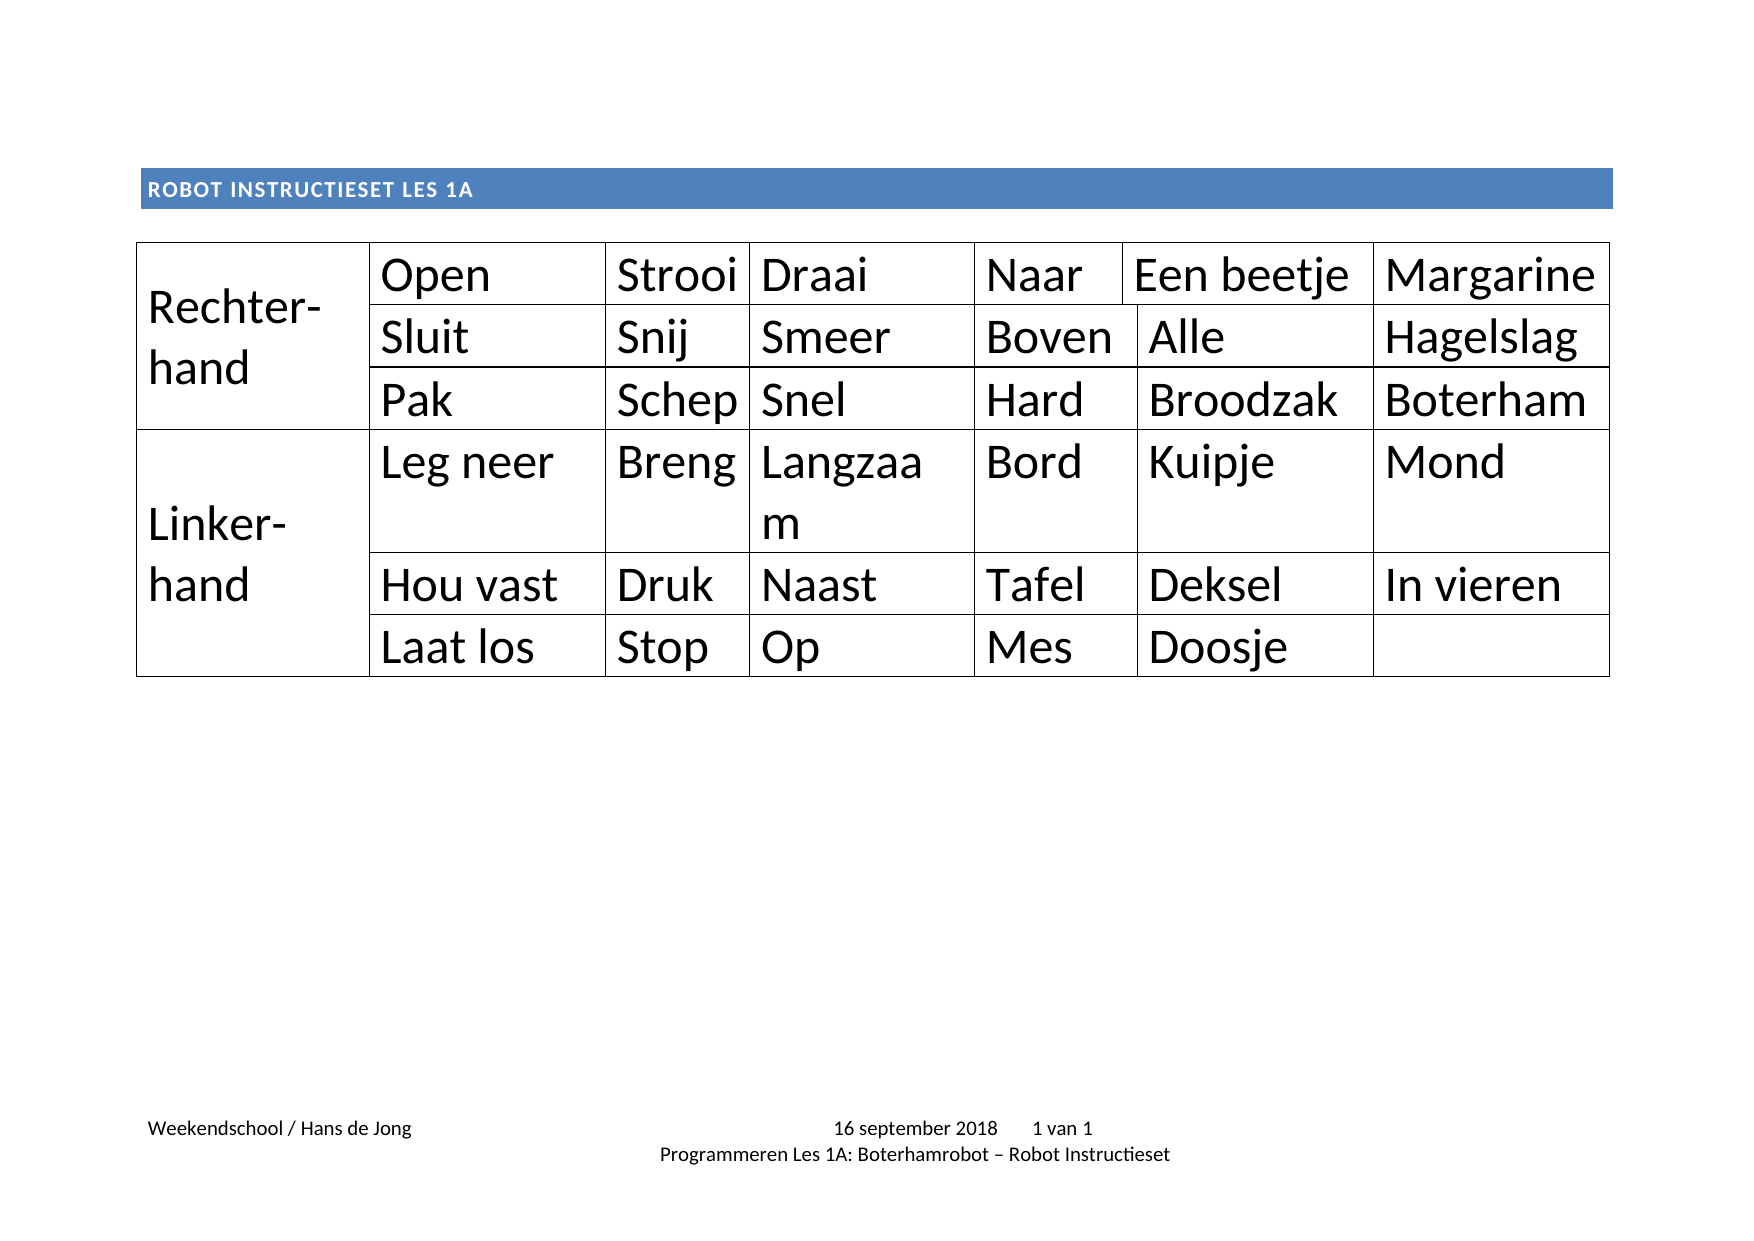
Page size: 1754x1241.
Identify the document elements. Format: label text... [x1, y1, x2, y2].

table_cell Mond [1374, 430, 1609, 552]
table_cell Mes [975, 615, 1137, 676]
table_cell Hagelslag [1374, 305, 1609, 366]
table_cell Schep [606, 368, 749, 428]
table_cell Doosje [1138, 615, 1373, 676]
table_header Strooi [606, 243, 749, 304]
table_cell Naast [750, 553, 974, 614]
table_cell Hard [975, 368, 1137, 428]
table_cell In vieren [1374, 553, 1609, 614]
table_header Open [370, 243, 605, 304]
table_header Rechter-hand [137, 243, 369, 428]
table_cell Sluit [370, 305, 605, 366]
table_cell Pak [370, 368, 605, 428]
table_cell Tafel [975, 553, 1137, 614]
table_cell Druk [606, 553, 749, 614]
table_cell Boven [975, 305, 1137, 366]
table_cell Langzaam [750, 430, 974, 552]
table_header Naar [975, 243, 1122, 304]
table_cell Hou vast [370, 553, 605, 614]
table_cell [1374, 615, 1609, 676]
table_cell Snel [750, 368, 974, 428]
table_cell Broodzak [1138, 368, 1373, 428]
table_cell Snij [606, 305, 749, 366]
table_cell Stop [606, 615, 749, 676]
table_cell Op [750, 615, 974, 676]
table_cell Leg neer [370, 430, 605, 552]
table_header Een beetje [1123, 243, 1373, 304]
table_cell Kuipje [1138, 430, 1373, 552]
table_header Draai [750, 243, 974, 304]
table_cell Linker-hand [137, 430, 369, 676]
table_cell Deksel [1138, 553, 1373, 614]
table_cell Laat los [370, 615, 605, 676]
table_header Margarine [1374, 243, 1609, 304]
subtitle robot instructieset Les 1A [148, 175, 1606, 203]
table_cell Boterham [1374, 368, 1609, 428]
table_cell Breng [606, 430, 749, 552]
table_cell Alle [1138, 305, 1373, 366]
table_cell Bord [975, 430, 1137, 552]
table_cell Smeer [750, 305, 974, 366]
